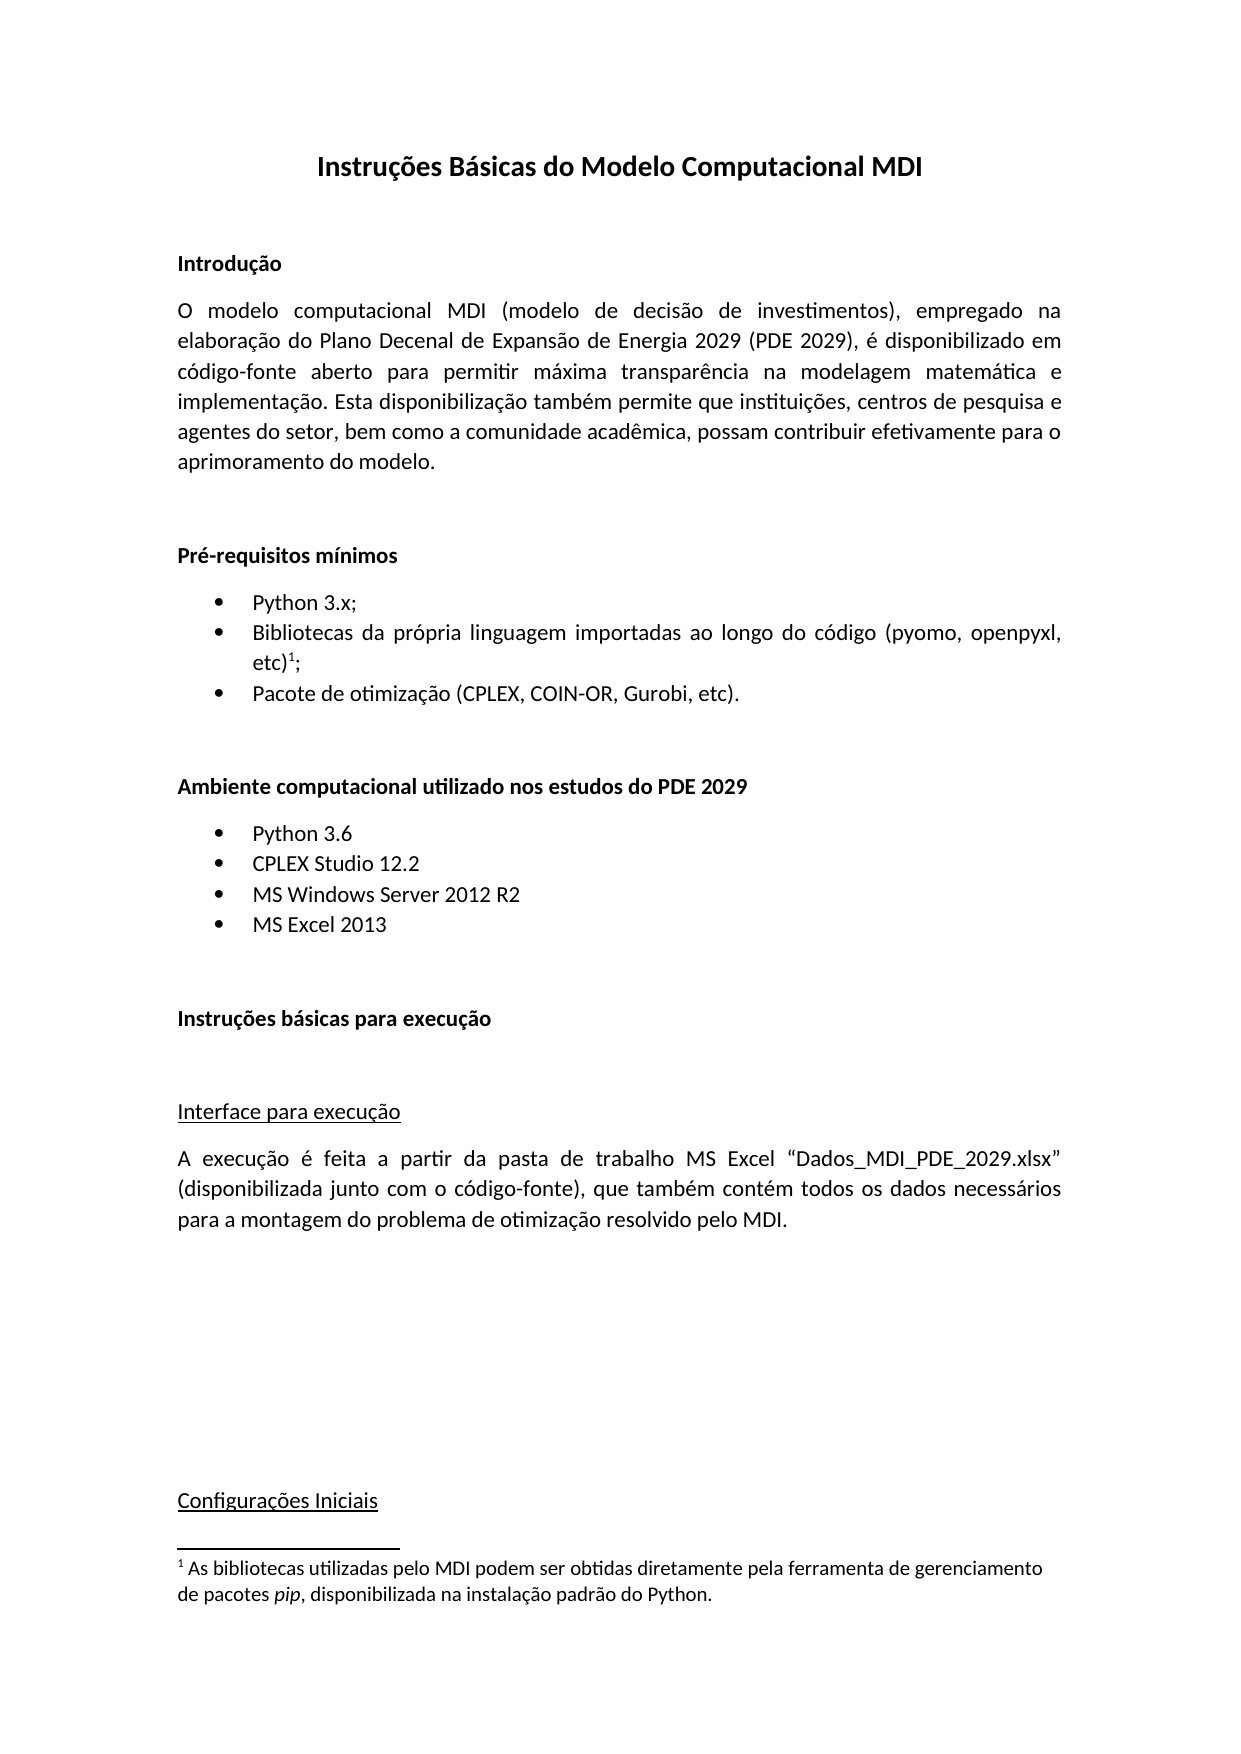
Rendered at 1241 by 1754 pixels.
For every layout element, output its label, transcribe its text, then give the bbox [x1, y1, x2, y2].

text Interface para execução [177, 1097, 1063, 1126]
list Pacote de otimização (CPLEX, COIN-OR, Gurobi, etc). [215, 679, 1063, 707]
text Ambiente computacional utilizado nos estudos do PDE 2029 [177, 772, 1063, 801]
list MS Excel 2013 [215, 910, 1063, 938]
text Pré-requisitos mínimos [177, 541, 1063, 569]
list Python 3.6 [215, 819, 1063, 847]
list CPLEX Studio 12.2 [215, 849, 1063, 878]
text O modelo computacional MDI (modelo de decisão de investimentos), empregado na elaboração do Plano Decenal de Expansão de Energia 2029 (PDE 2029), é disponibilizado em código-fonte aberto para permitir máxima transparência na modelagem matemática e implementação. Esta disponibilização também permite que instituições, centros de pesquisa e agentes do setor, bem como a comunidade acadêmica, possam contribuir efetivamente para o aprimoramento do modelo. [177, 296, 1063, 476]
text Introdução [177, 249, 1063, 278]
list Bibliotecas da própria linguagem importadas ao longo do código (pyomo, openpyxl, etc); [215, 618, 1063, 677]
list MS Windows Server 2012 R2 [215, 880, 1063, 908]
list Python 3.x; [215, 588, 1063, 616]
text A execução é feita a partir da pasta de trabalho MS Excel “Dados_MDI_PDE_2029.xlsx” (disponibilizada junto com o código-fonte), que também contém todos os dados necessários para a montagem do problema de otimização resolvido pelo MDI. [177, 1144, 1063, 1233]
text Instruções Básicas do Modelo Computacional MDI [177, 148, 1063, 183]
text Instruções básicas para execução [177, 1004, 1063, 1032]
text Configurações Iniciais [177, 1486, 1063, 1514]
